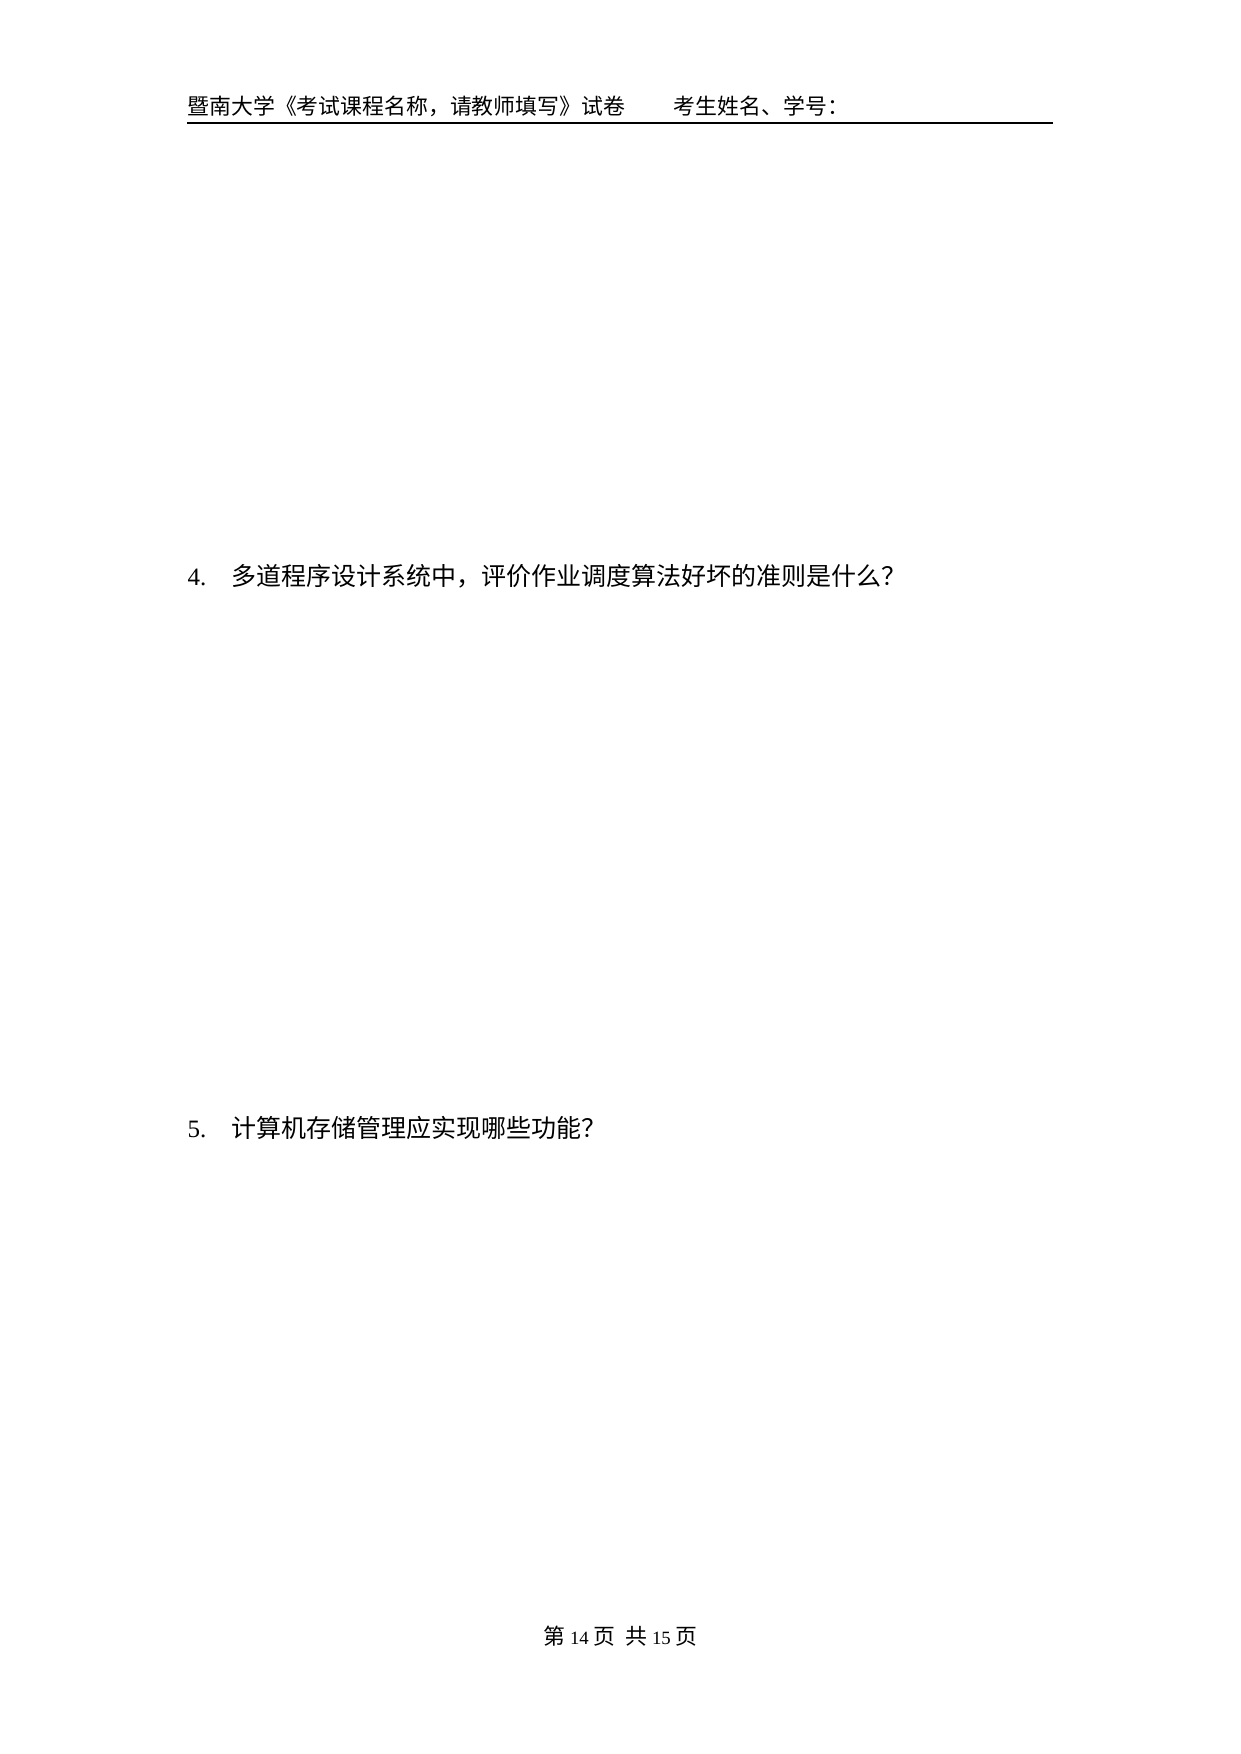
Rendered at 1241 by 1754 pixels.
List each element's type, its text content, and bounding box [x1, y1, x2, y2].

list 计算机存储管理应实现哪些功能？ [187, 1094, 1053, 1159]
list 多道程序设计系统中，评价作业调度算法好坏的准则是什么？ [187, 542, 1053, 607]
